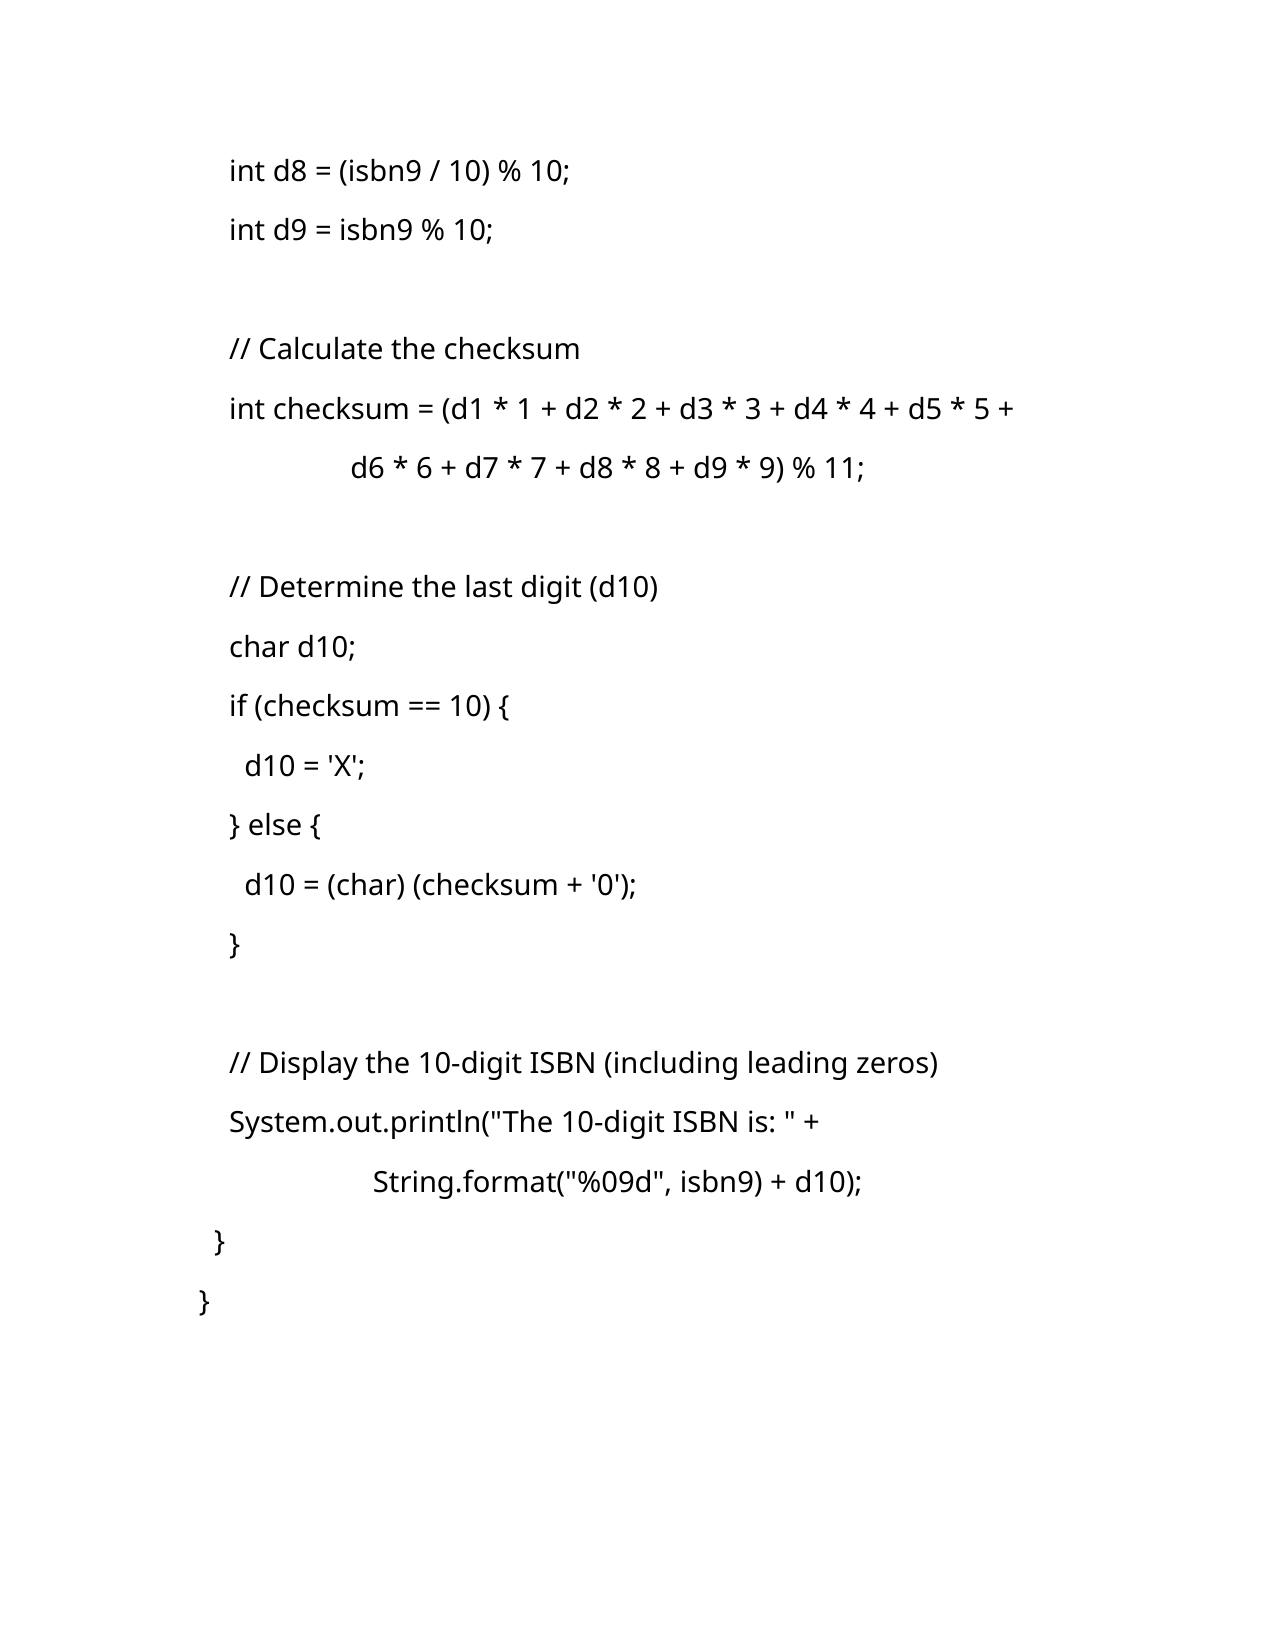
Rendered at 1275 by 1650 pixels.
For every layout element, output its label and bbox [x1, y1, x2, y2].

table_header [188, 150, 1087, 1398]
